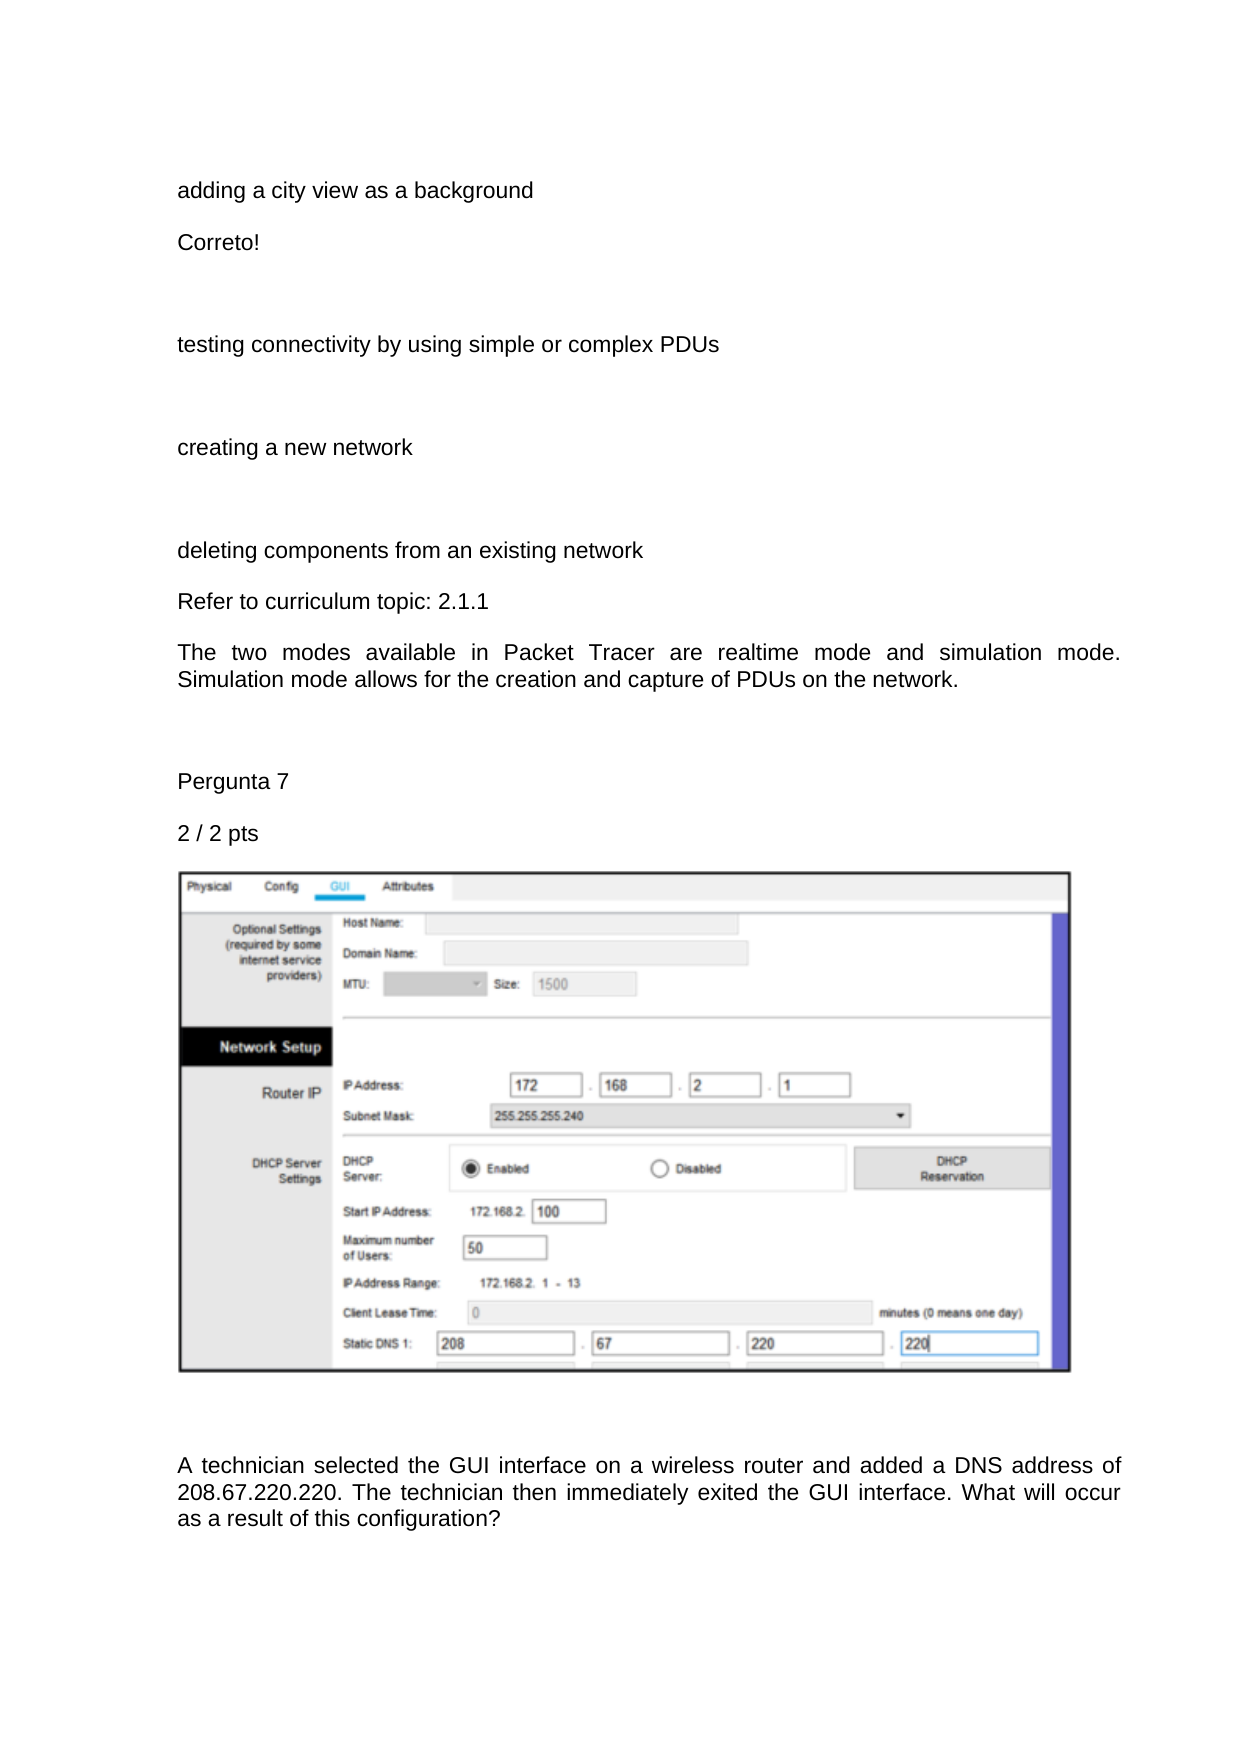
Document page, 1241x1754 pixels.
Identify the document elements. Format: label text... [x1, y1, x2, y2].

text deleting components from an existing network [177, 537, 1122, 563]
text Correto! [177, 228, 1122, 255]
text The two modes available in Packet Tracer are realtime mode and simulation mode. Simulation mode allows for the creation and capture of PDUs on the network. [177, 639, 1122, 692]
picture [177, 871, 1073, 1376]
text adding a city view as a background [177, 177, 1122, 203]
text 2 / 2 pts [177, 820, 1122, 846]
text creating a new network [177, 434, 1122, 460]
text Refer to curriculum topic: 2.1.1 [177, 588, 1122, 614]
text Pergunta 7 [177, 768, 1122, 795]
text testing connectivity by using simple or complex PDUs [177, 331, 1122, 357]
text A technician selected the GUI interface on a wireless router and added a DNS address of 208.67.220.220. The technician then immediately exited the GUI interface. What will occur as a result of this configuration? [177, 1452, 1122, 1531]
